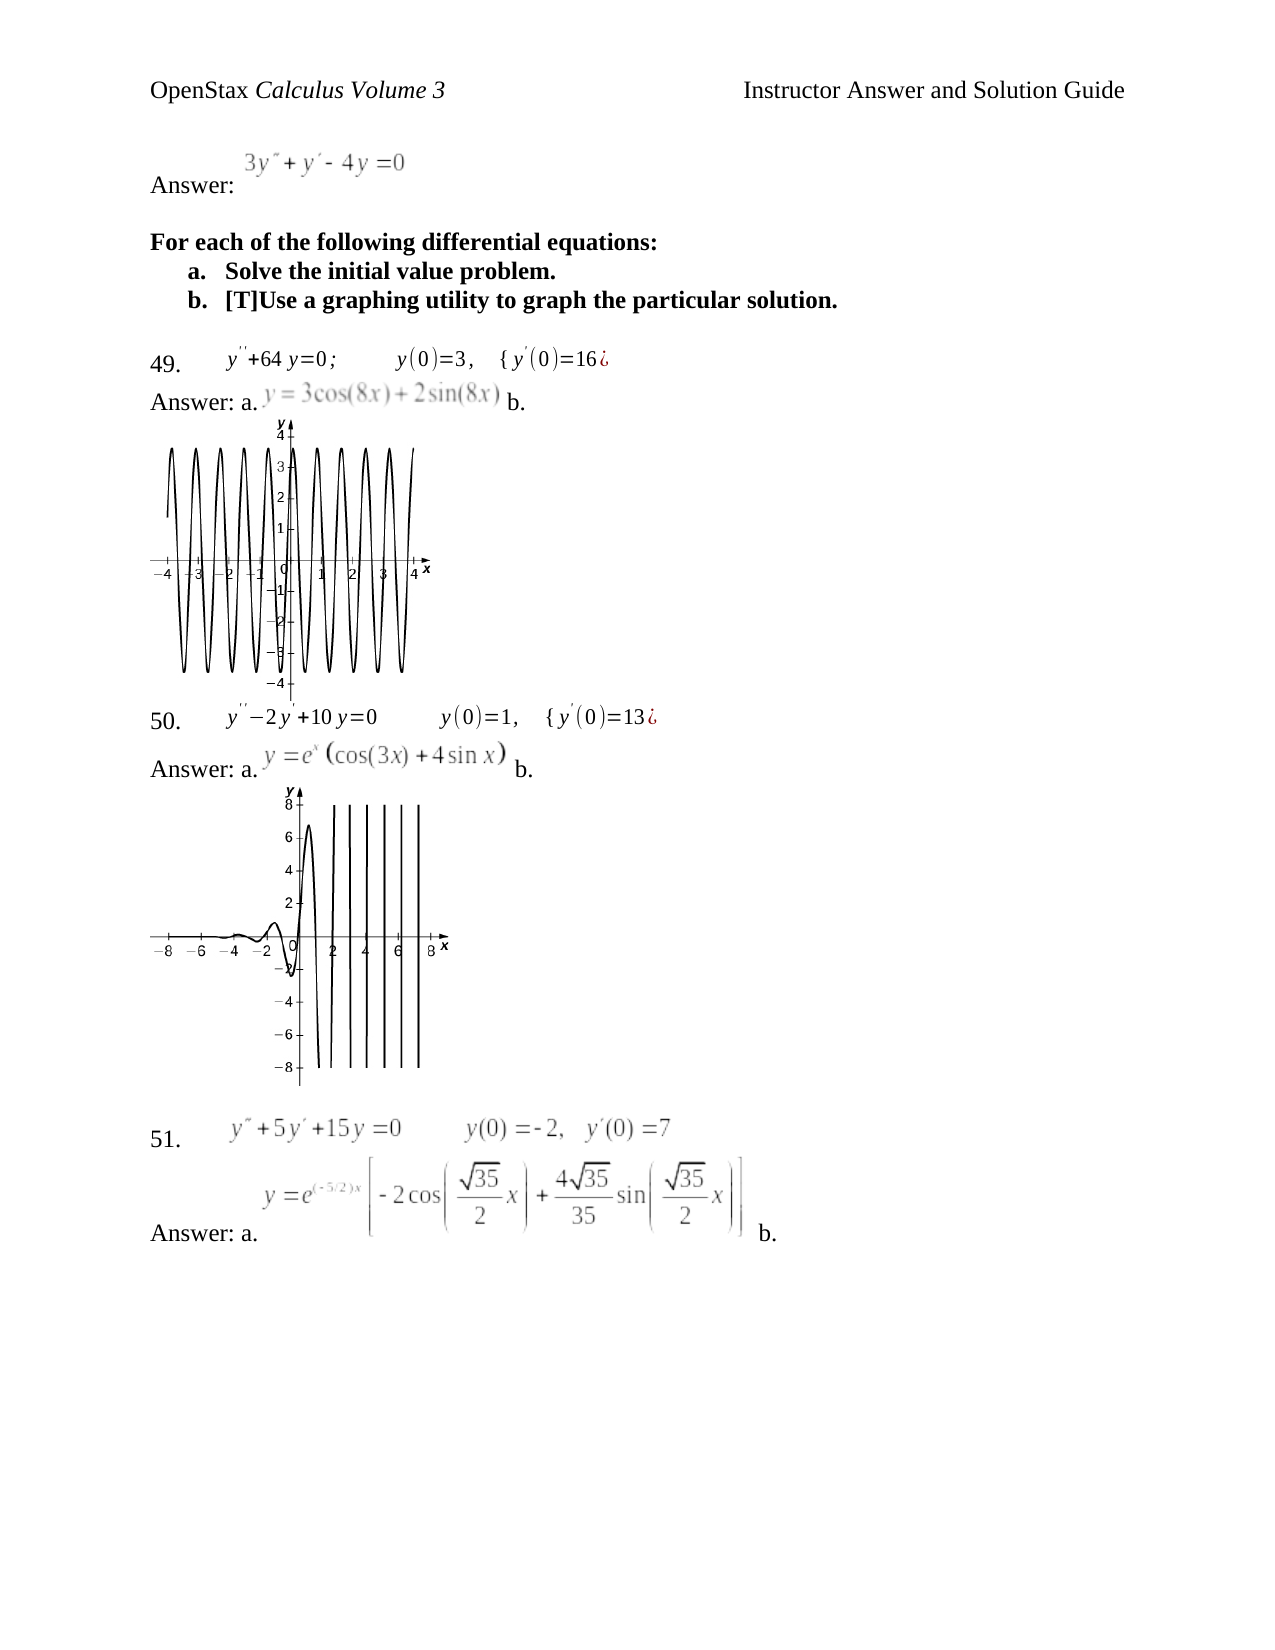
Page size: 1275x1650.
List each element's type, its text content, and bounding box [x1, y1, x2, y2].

picture [150, 415, 431, 701]
text Answer: a. b. [150, 735, 1125, 783]
list [T]Use a graphing utility to graph the particular solution. [187, 285, 1125, 314]
list Answer: [150, 150, 1125, 199]
list Solve the initial value problem. [187, 256, 1125, 285]
picture [150, 782, 449, 1086]
text Answer: a. b. [150, 1153, 1125, 1247]
list For each of the following differential equations: [150, 227, 1125, 256]
text Answer: a. b. [150, 377, 1125, 416]
